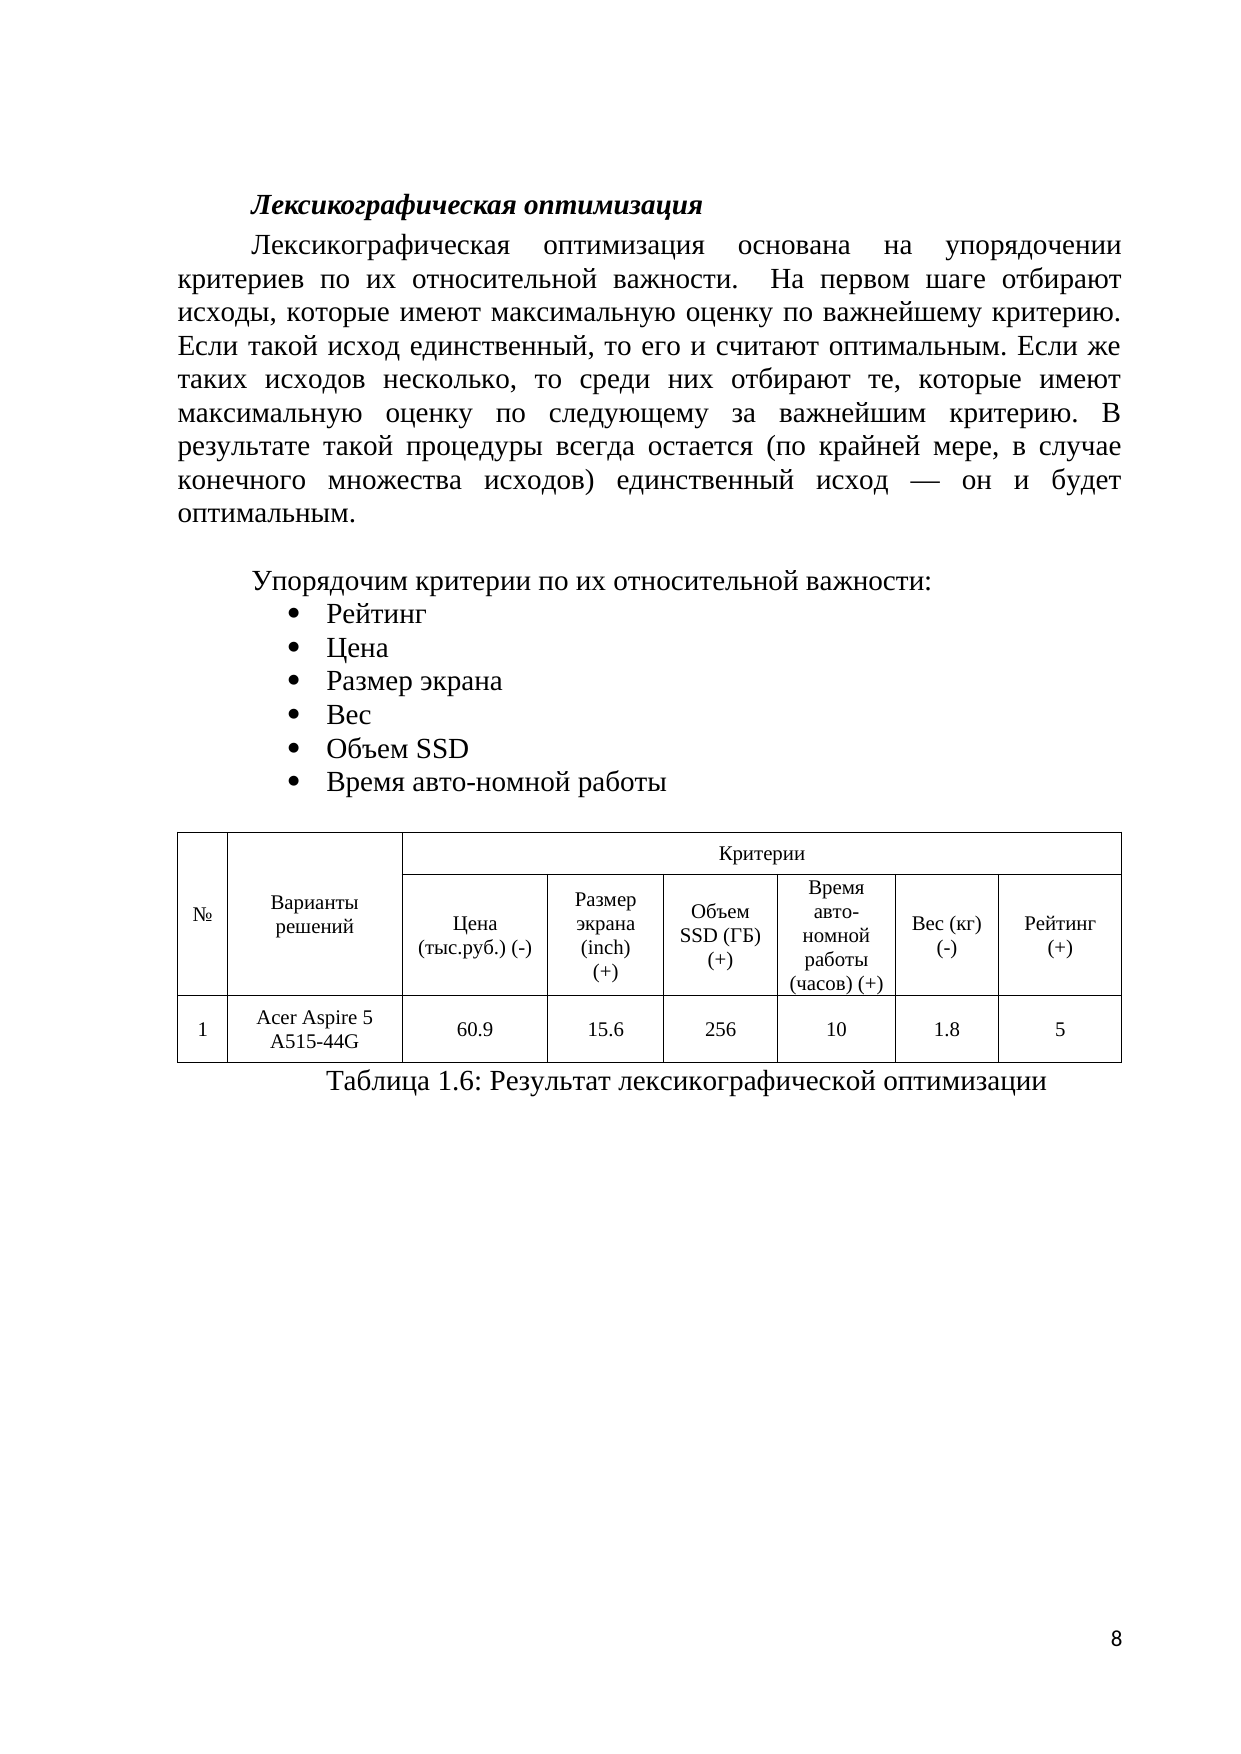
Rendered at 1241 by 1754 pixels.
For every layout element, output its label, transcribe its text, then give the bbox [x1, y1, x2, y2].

table_cell 60.9 [403, 996, 547, 1062]
table_cell Цена (тыc.руб.) (-) [403, 875, 547, 995]
text Таблица 1.6: Результат лексикографической оптимизации [177, 1063, 1122, 1096]
table_cell Вес (кг) (-) [896, 875, 998, 995]
table_cell 15.6 [548, 996, 663, 1062]
list Цена [288, 630, 1122, 663]
list Размер экрана [288, 663, 1122, 697]
list Рейтинг [288, 596, 1122, 630]
table_header Критерии [403, 833, 1121, 874]
table_cell Объем SSD (ГБ) (+) [664, 875, 777, 995]
subtitle Лексикографическая оптимизация [177, 187, 1122, 221]
list Объем SSD [288, 731, 1122, 764]
table_cell 1 [178, 996, 227, 1062]
table_cell Время авто-номной работы (часов) (+) [778, 875, 895, 995]
table_cell 1.8 [896, 996, 998, 1062]
table_cell 5 [999, 996, 1121, 1062]
table_header № [178, 833, 227, 995]
table_cell 10 [778, 996, 895, 1062]
list Вес [288, 697, 1122, 731]
text Упорядочим критерии по их относительной важности: [177, 563, 1122, 596]
text Лексикографическая оптимизация основана на упорядочении критериев по их относительной важности. На первом шаге отбирают исходы, которые имеют максимальную оценку по важнейшему критерию. Если такой исход единственный, то его и считают оптимальным. Если же таких исходов несколько, то среди них отбирают те, которые имеют максимальную оценку по следующему за важнейшим критерию. В результате такой процедуры всегда остается (по крайней мере, в случае конечного множества исходов) единственный исход — он и будет оптимальным. [177, 227, 1122, 529]
table_header Варианты решений [228, 833, 402, 995]
table_cell Размер экрана (inch) (+) [548, 875, 663, 995]
table_cell Acer Aspire 5 A515-44G [228, 996, 402, 1062]
list Время авто-номной работы [288, 764, 1122, 798]
table_cell 256 [664, 996, 777, 1062]
table_cell Рейтинг (+) [999, 875, 1121, 995]
